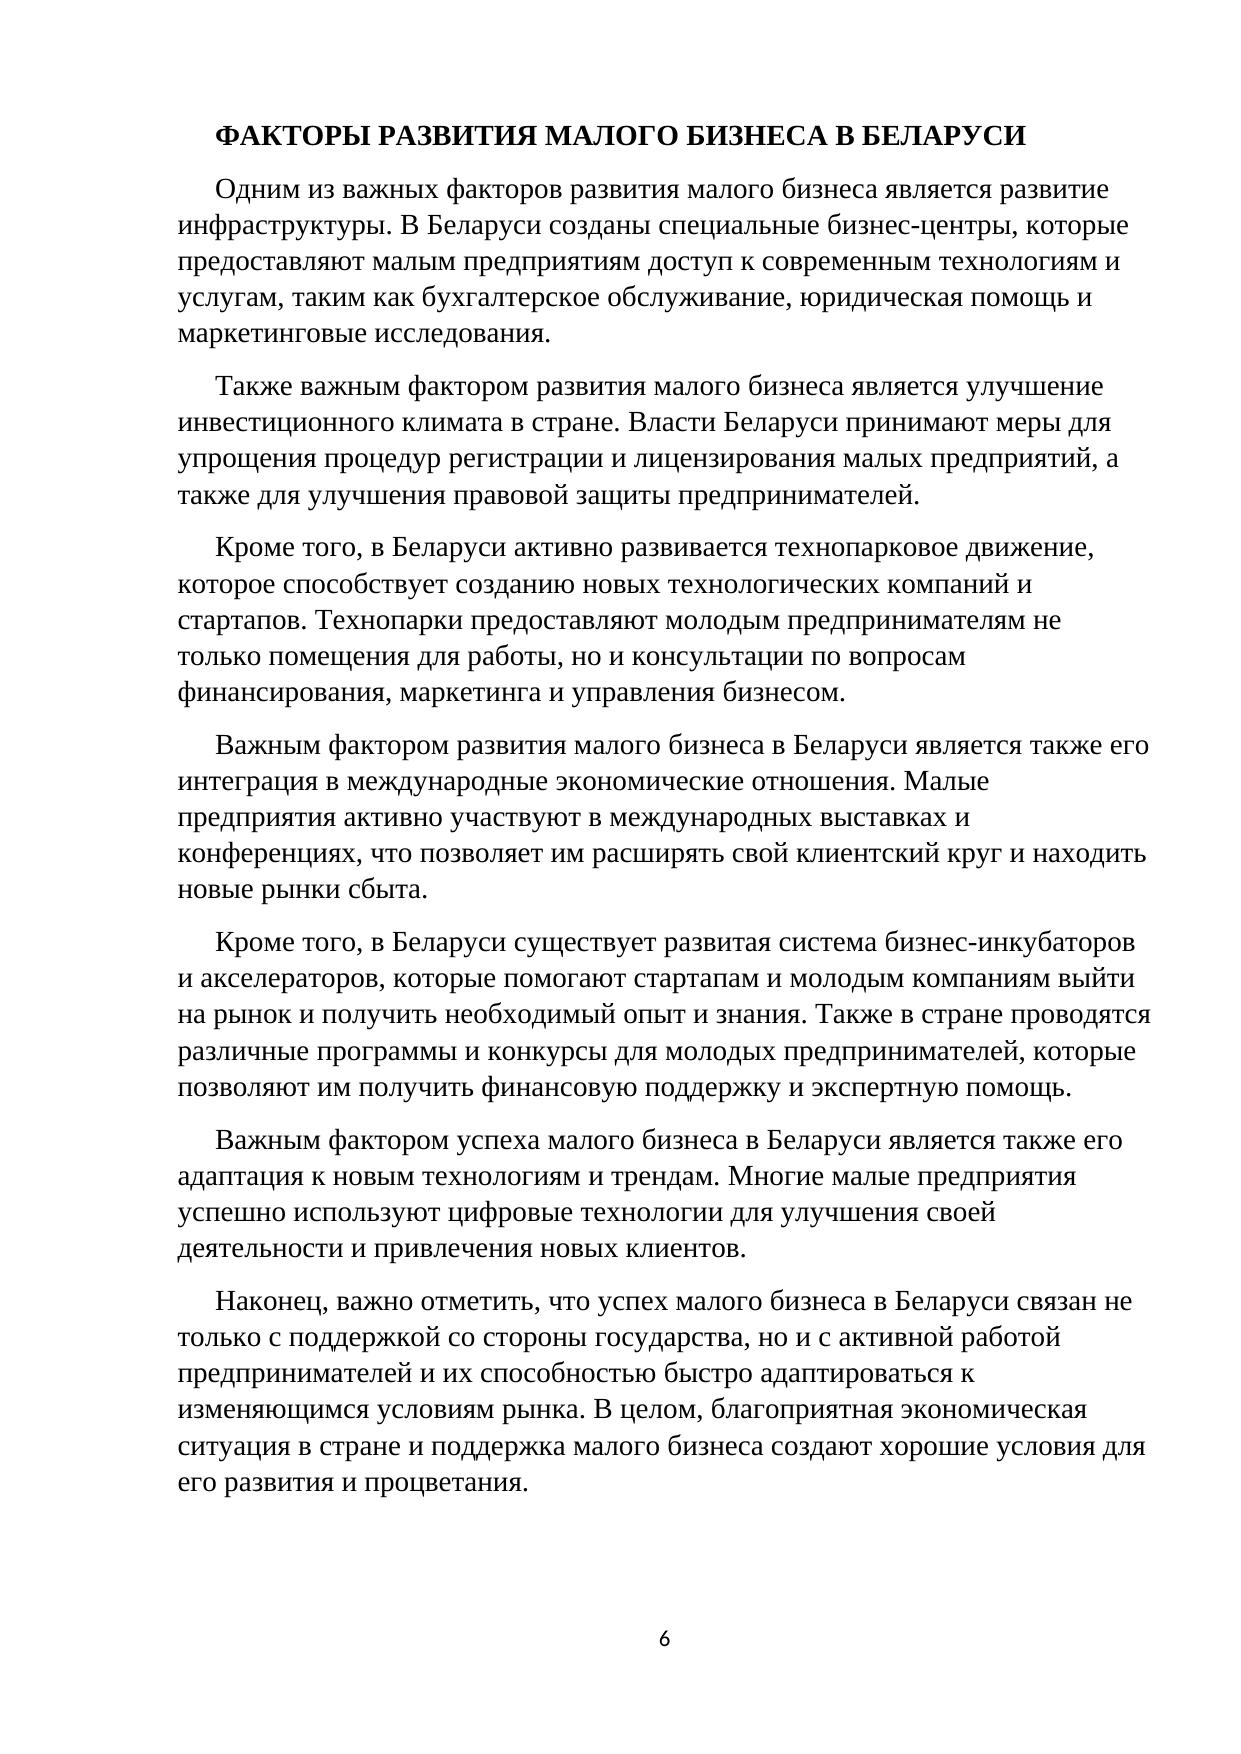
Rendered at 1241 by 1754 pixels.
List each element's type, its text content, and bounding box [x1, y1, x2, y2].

text Также важным фактором развития малого бизнеса является улучшение инвестиционного климата в стране. Власти Беларуси принимают меры для упрощения процедур регистрации и лицензирования малых предприятий, а также для улучшения правовой защиты предпринимателей. [177, 368, 1152, 510]
text Важным фактором успеха малого бизнеса в Беларуси является также его адаптация к новым технологиям и трендам. Многие малые предприятия успешно используют цифровые технологии для улучшения своей деятельности и привлечения новых клиентов. [177, 1122, 1152, 1264]
text Кроме того, в Беларуси существует развитая система бизнес-инкубаторов и акселераторов, которые помогают стартапам и молодым компаниям выйти на рынок и получить необходимый опыт и знания. Также в стране проводятся различные программы и конкурсы для молодых предпринимателей, которые позволяют им получить финансовую поддержку и экспертную помощь. [177, 924, 1152, 1102]
text Кроме того, в Беларуси активно развивается технопарковое движение, которое способствует созданию новых технологических компаний и стартапов. Технопарки предоставляют молодым предпринимателям не только помещения для работы, но и консультации по вопросам финансирования, маркетинга и управления бизнесом. [177, 529, 1152, 708]
text Важным фактором развития малого бизнеса в Беларуси является также его интеграция в международные экономические отношения. Малые предприятия активно участвуют в международных выставках и конференциях, что позволяет им расширять свой клиентский круг и находить новые рынки сбыта. [177, 727, 1152, 905]
text ФАКТОРЫ РАЗВИТИЯ МАЛОГО БИЗНЕСА В БЕЛАРУСИ [177, 118, 1152, 152]
text Одним из важных факторов развития малого бизнеса является развитие инфраструктуры. В Беларуси созданы специальные бизнес-центры, которые предоставляют малым предприятиям доступ к современным технологиям и услугам, таким как бухгалтерское обслуживание, юридическая помощь и маркетинговые исследования. [177, 171, 1152, 349]
text Наконец, важно отметить, что успех малого бизнеса в Беларуси связан не только с поддержкой со стороны государства, но и с активной работой предпринимателей и их способностью быстро адаптироваться к изменяющимся условиям рынка. В целом, благоприятная экономическая ситуация в стране и поддержка малого бизнеса создают хорошие условия для его развития и процветания. [177, 1283, 1152, 1497]
